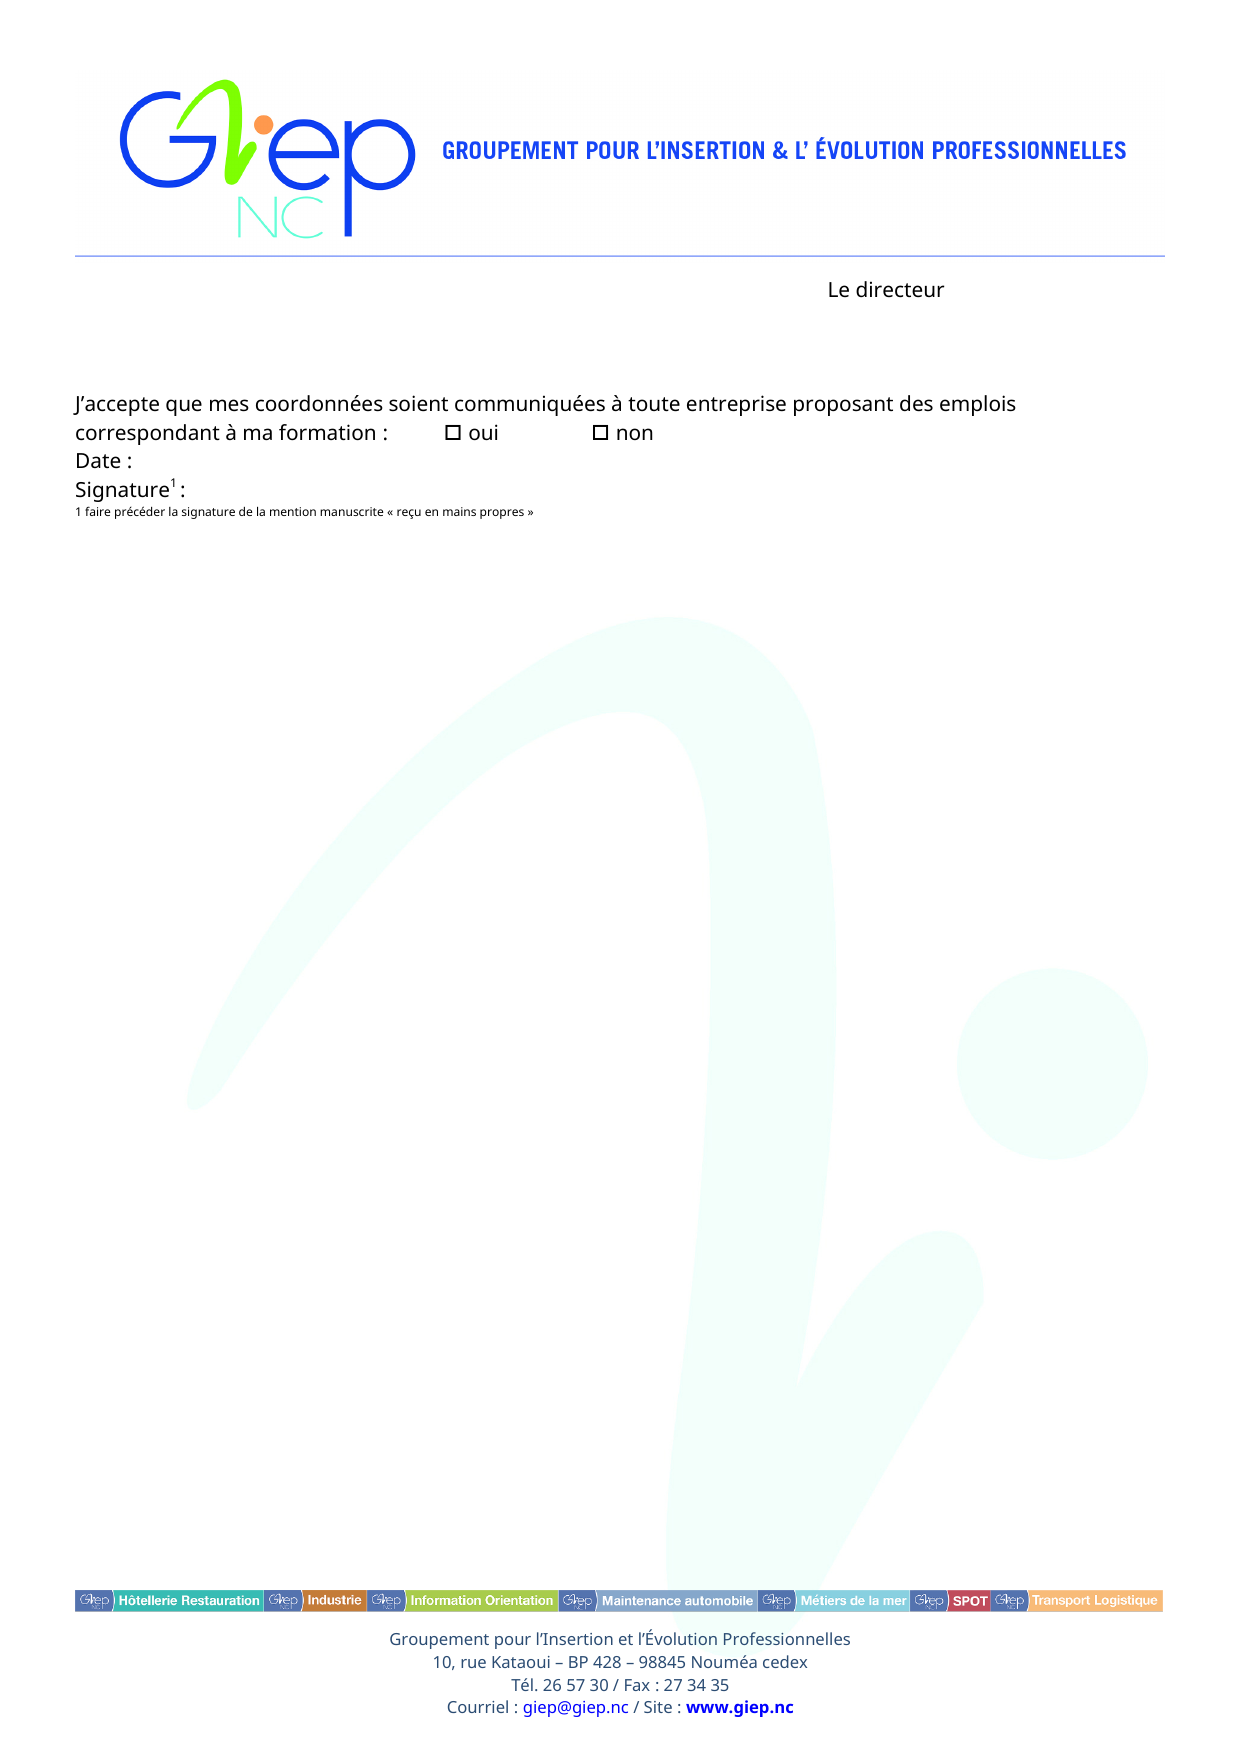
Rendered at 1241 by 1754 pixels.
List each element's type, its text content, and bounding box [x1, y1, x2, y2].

text J’accepte que mes coordonnées soient communiquées à toute entreprise proposant des emplois correspondant à ma formation : oui non [75, 389, 1136, 446]
text Date : [75, 446, 1136, 475]
text Signature1 : [75, 475, 1136, 503]
text 1 faire précéder la signature de la mention manuscrite « reçu en mains propres » [75, 503, 1136, 532]
picture [0, 32, 1241, 1754]
